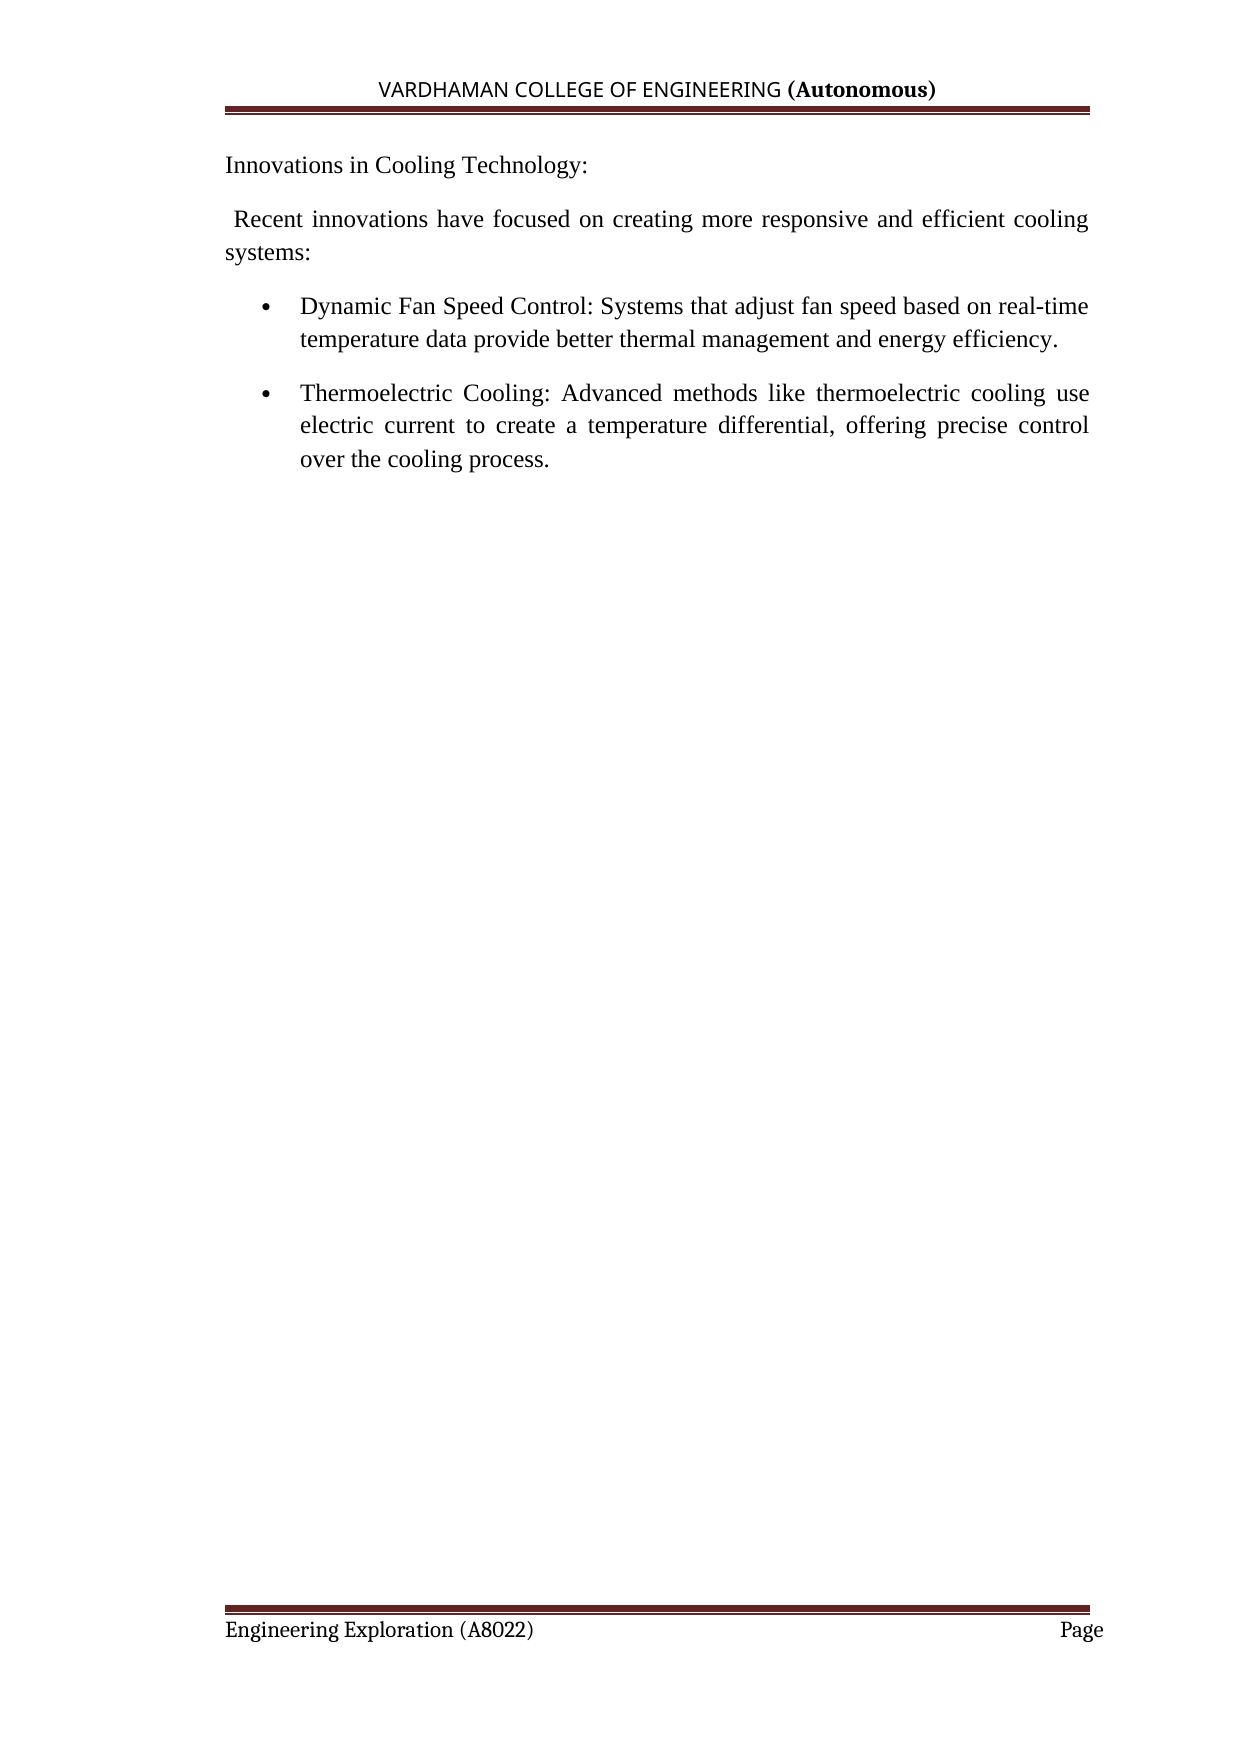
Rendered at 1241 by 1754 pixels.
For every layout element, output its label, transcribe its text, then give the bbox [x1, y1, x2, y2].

text Recent innovations have focused on creating more responsive and efficient cooling systems: [225, 204, 1090, 266]
list Dynamic Fan Speed Control: Systems that adjust fan speed based on real-time temperature data provide better thermal management and energy efficiency. [262, 291, 1090, 352]
list Thermoelectric Cooling: Advanced methods like thermoelectric cooling use electric current to create a temperature differential, offering precise control over the cooling process. [262, 378, 1090, 472]
text Innovations in Cooling Technology: [225, 150, 1090, 179]
